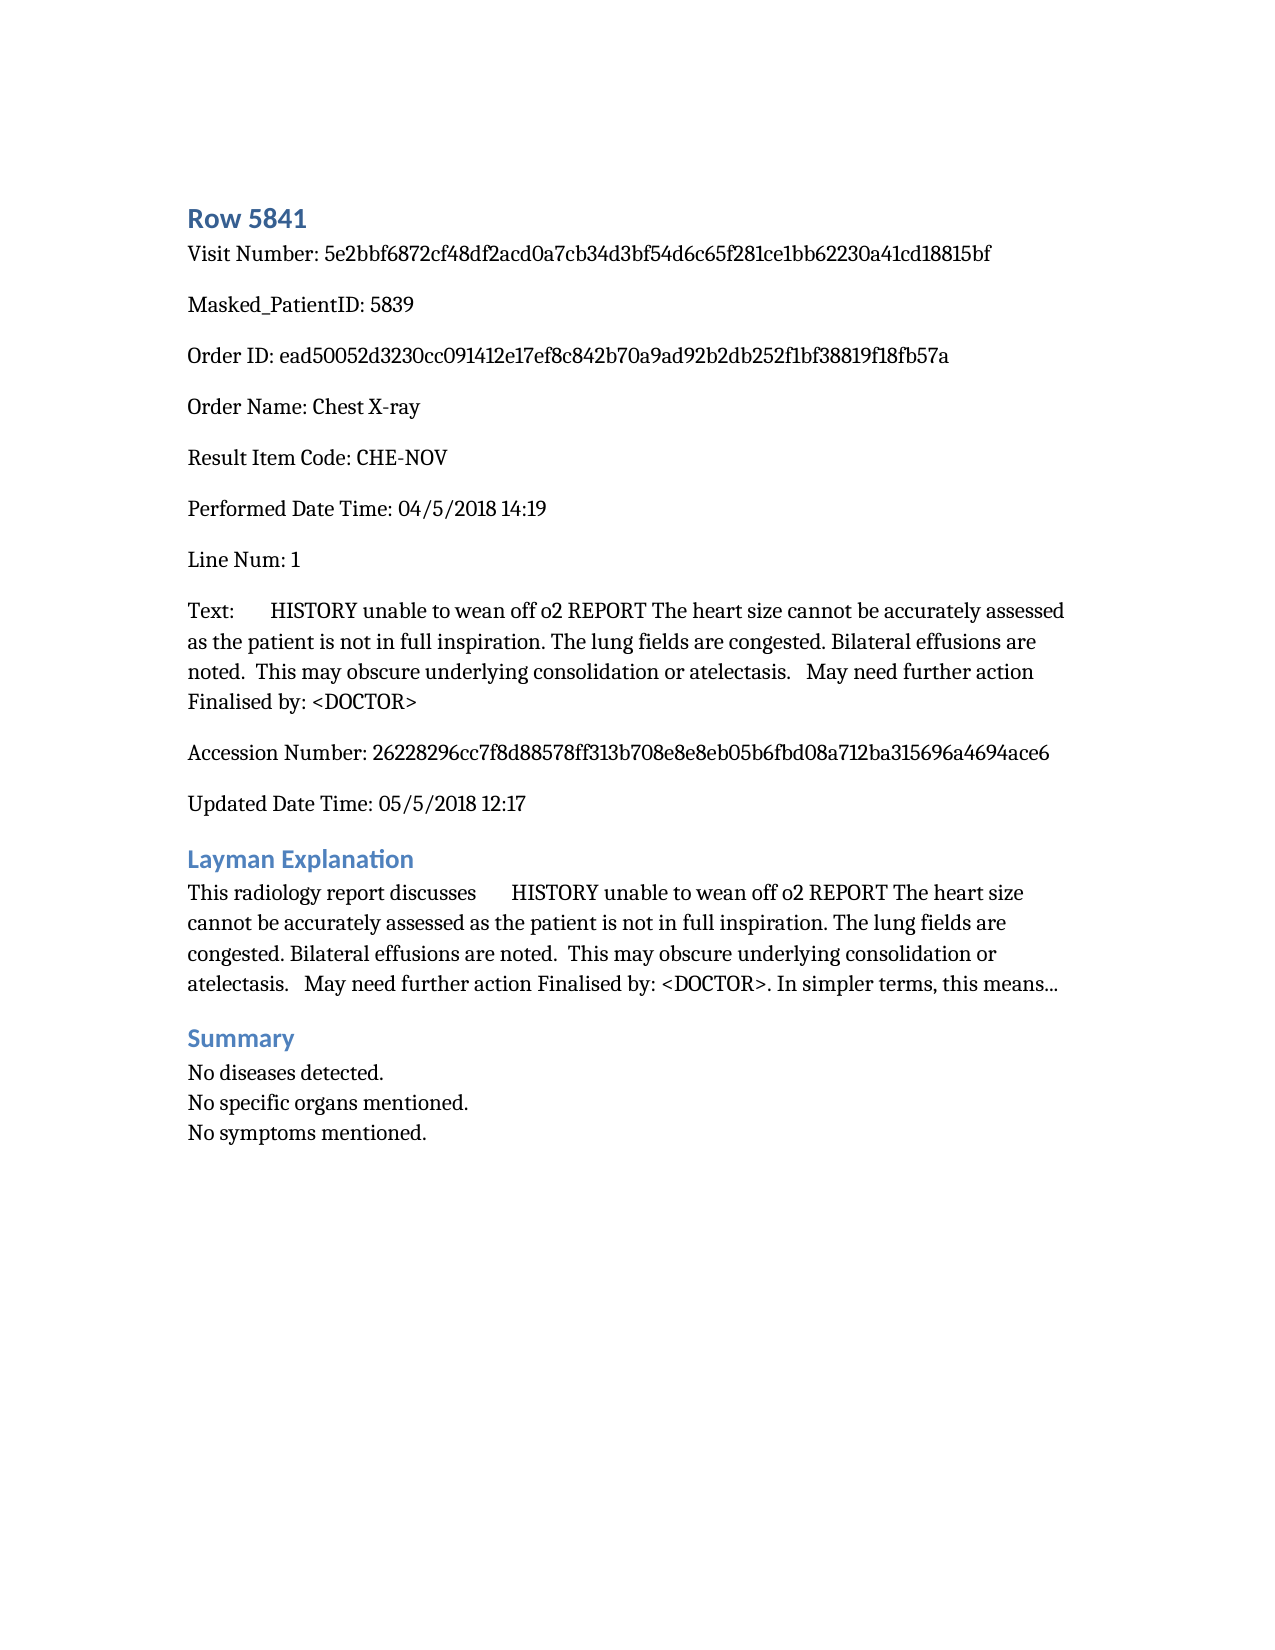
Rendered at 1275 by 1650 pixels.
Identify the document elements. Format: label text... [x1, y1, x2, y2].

text Accession Number: 26228296cc7f8d88578ff313b708e8e8eb05b6fbd08a712ba315696a4694ace6 [187, 740, 1087, 766]
text Text: HISTORY unable to wean off o2 REPORT The heart size cannot be accurately assessed as the patient is not in full inspiration. The lung fields are congested. Bilateral effusions are noted. This may obscure underlying consolidation or atelectasis. May need further action Finalised by: <DOCTOR> [187, 598, 1087, 715]
text Order ID: ead50052d3230cc091412e17ef8c842b70a9ad92b2db252f1bf38819f18fb57a [187, 343, 1087, 369]
subtitle Layman Explanation [187, 842, 1087, 875]
text Updated Date Time: 05/5/2018 12:17 [187, 791, 1087, 817]
text Masked_PatientID: 5839 [187, 292, 1087, 318]
text Visit Number: 5e2bbf6872cf48df2acd0a7cb34d3bf54d6c65f281ce1bb62230a41cd18815bf [187, 241, 1087, 267]
text Order Name: Chest X-ray [187, 394, 1087, 420]
text No diseases detected. No specific organs mentioned. No symptoms mentioned. [187, 1059, 1087, 1146]
text This radiology report discusses HISTORY unable to wean off o2 REPORT The heart size cannot be accurately assessed as the patient is not in full inspiration. The lung fields are congested. Bilateral effusions are noted. This may obscure underlying consolidation or atelectasis. May need further action Finalised by: <DOCTOR>. In simpler terms, this means... [187, 880, 1087, 997]
subtitle Summary [187, 1022, 1087, 1054]
subtitle Row 5841 [187, 200, 1087, 236]
text Performed Date Time: 04/5/2018 14:19 [187, 496, 1087, 522]
text Result Item Code: CHE-NOV [187, 445, 1087, 471]
text Line Num: 1 [187, 547, 1087, 573]
